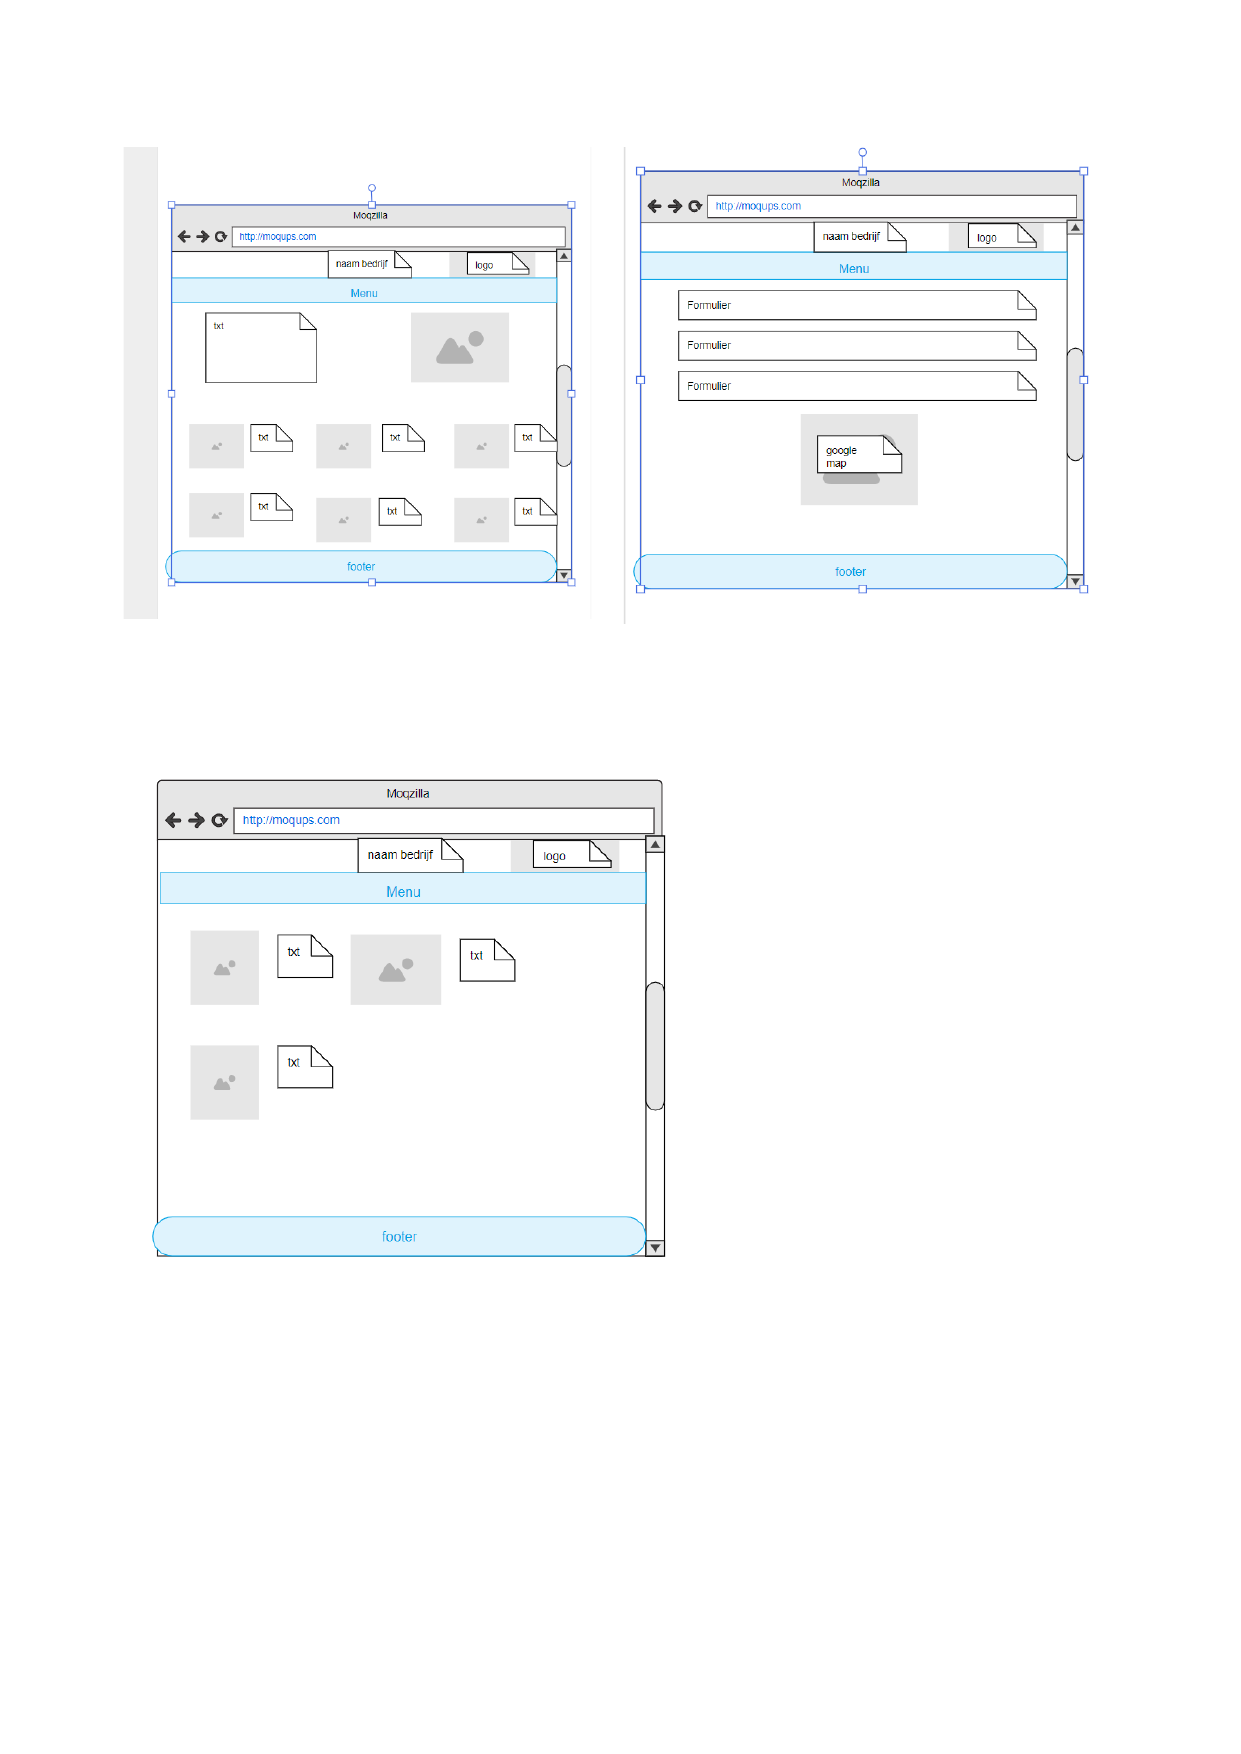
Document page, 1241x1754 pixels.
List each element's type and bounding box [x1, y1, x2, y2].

picture [123, 147, 592, 619]
picture [147, 766, 679, 1285]
picture [623, 147, 1104, 624]
